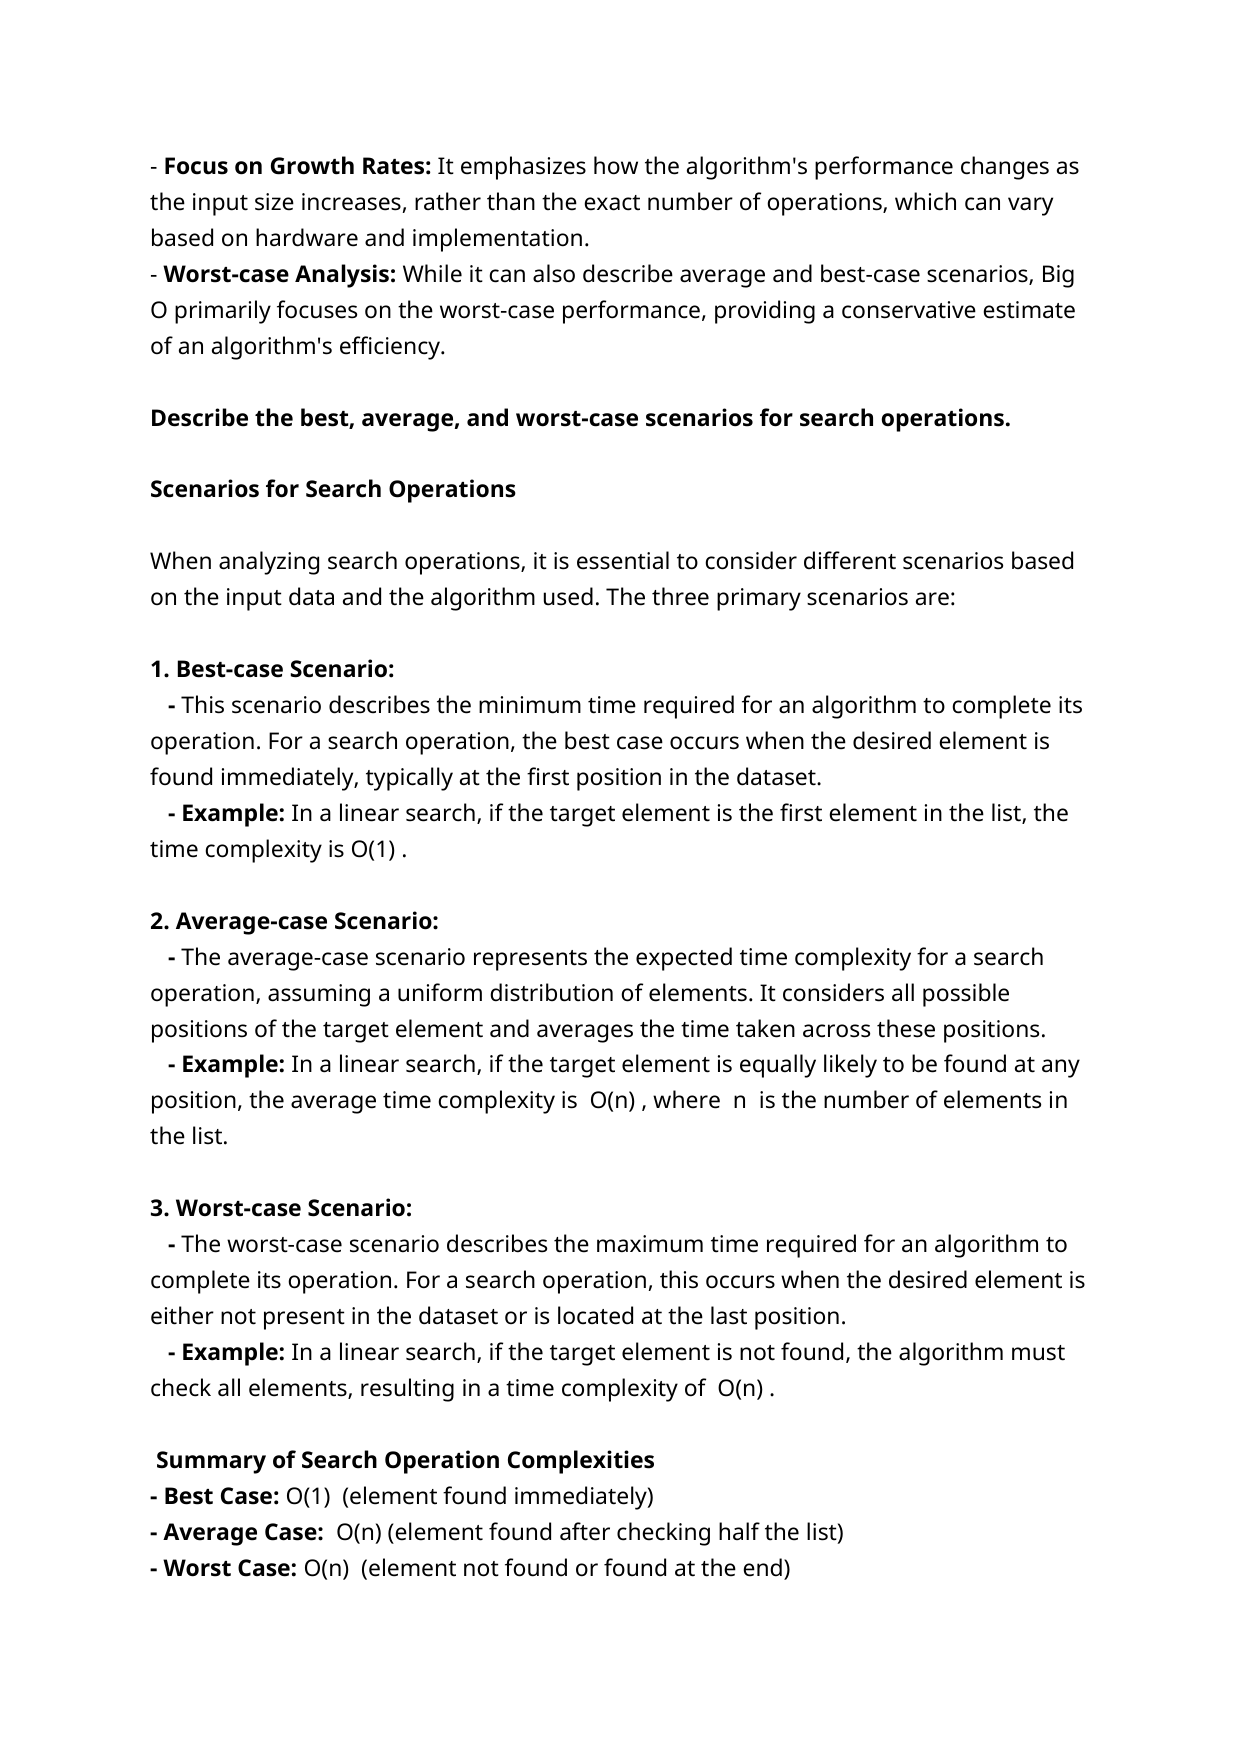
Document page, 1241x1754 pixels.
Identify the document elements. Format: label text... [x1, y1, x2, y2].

text 2. Average-case Scenario: [150, 905, 1090, 936]
text - Best Case: O(1) (element found immediately) [150, 1480, 1090, 1511]
text - Example: In a linear search, if the target element is not found, the algorithm must check all elements, resulting in a time complexity of O(n) . [150, 1336, 1090, 1403]
text - Average Case: O(n) (element found after checking half the list) [150, 1516, 1090, 1547]
text Describe the best, average, and worst-case scenarios for search operations. [150, 402, 1090, 433]
text - Worst-case Analysis: While it can also describe average and best-case scenarios, Big O primarily focuses on the worst-case performance, providing a conservative estimate of an algorithm's efficiency. [150, 258, 1090, 361]
text - Worst Case: O(n) (element not found or found at the end) [150, 1552, 1090, 1583]
text - The average-case scenario represents the expected time complexity for a search operation, assuming a uniform distribution of elements. It considers all possible positions of the target element and averages the time taken across these positions. [150, 941, 1090, 1044]
text Summary of Search Operation Complexities [150, 1444, 1090, 1475]
text - The worst-case scenario describes the maximum time required for an algorithm to complete its operation. For a search operation, this occurs when the desired element is either not present in the dataset or is located at the last position. [150, 1228, 1090, 1331]
text - Example: In a linear search, if the target element is equally likely to be found at any position, the average time complexity is O(n) , where n is the number of elements in the list. [150, 1048, 1090, 1152]
text - Focus on Growth Rates: It emphasizes how the algorithm's performance changes as the input size increases, rather than the exact number of operations, which can vary based on hardware and implementation. [150, 150, 1090, 253]
text - Example: In a linear search, if the target element is the first element in the list, the time complexity is O(1) . [150, 797, 1090, 864]
text - This scenario describes the minimum time required for an algorithm to complete its operation. For a search operation, the best case occurs when the desired element is found immediately, typically at the first position in the dataset. [150, 689, 1090, 792]
text Scenarios for Search Operations [150, 473, 1090, 505]
text 3. Worst-case Scenario: [150, 1192, 1090, 1223]
text 1. Best-case Scenario: [150, 653, 1090, 684]
text When analyzing search operations, it is essential to consider different scenarios based on the input data and the algorithm used. The three primary scenarios are: [150, 545, 1090, 612]
